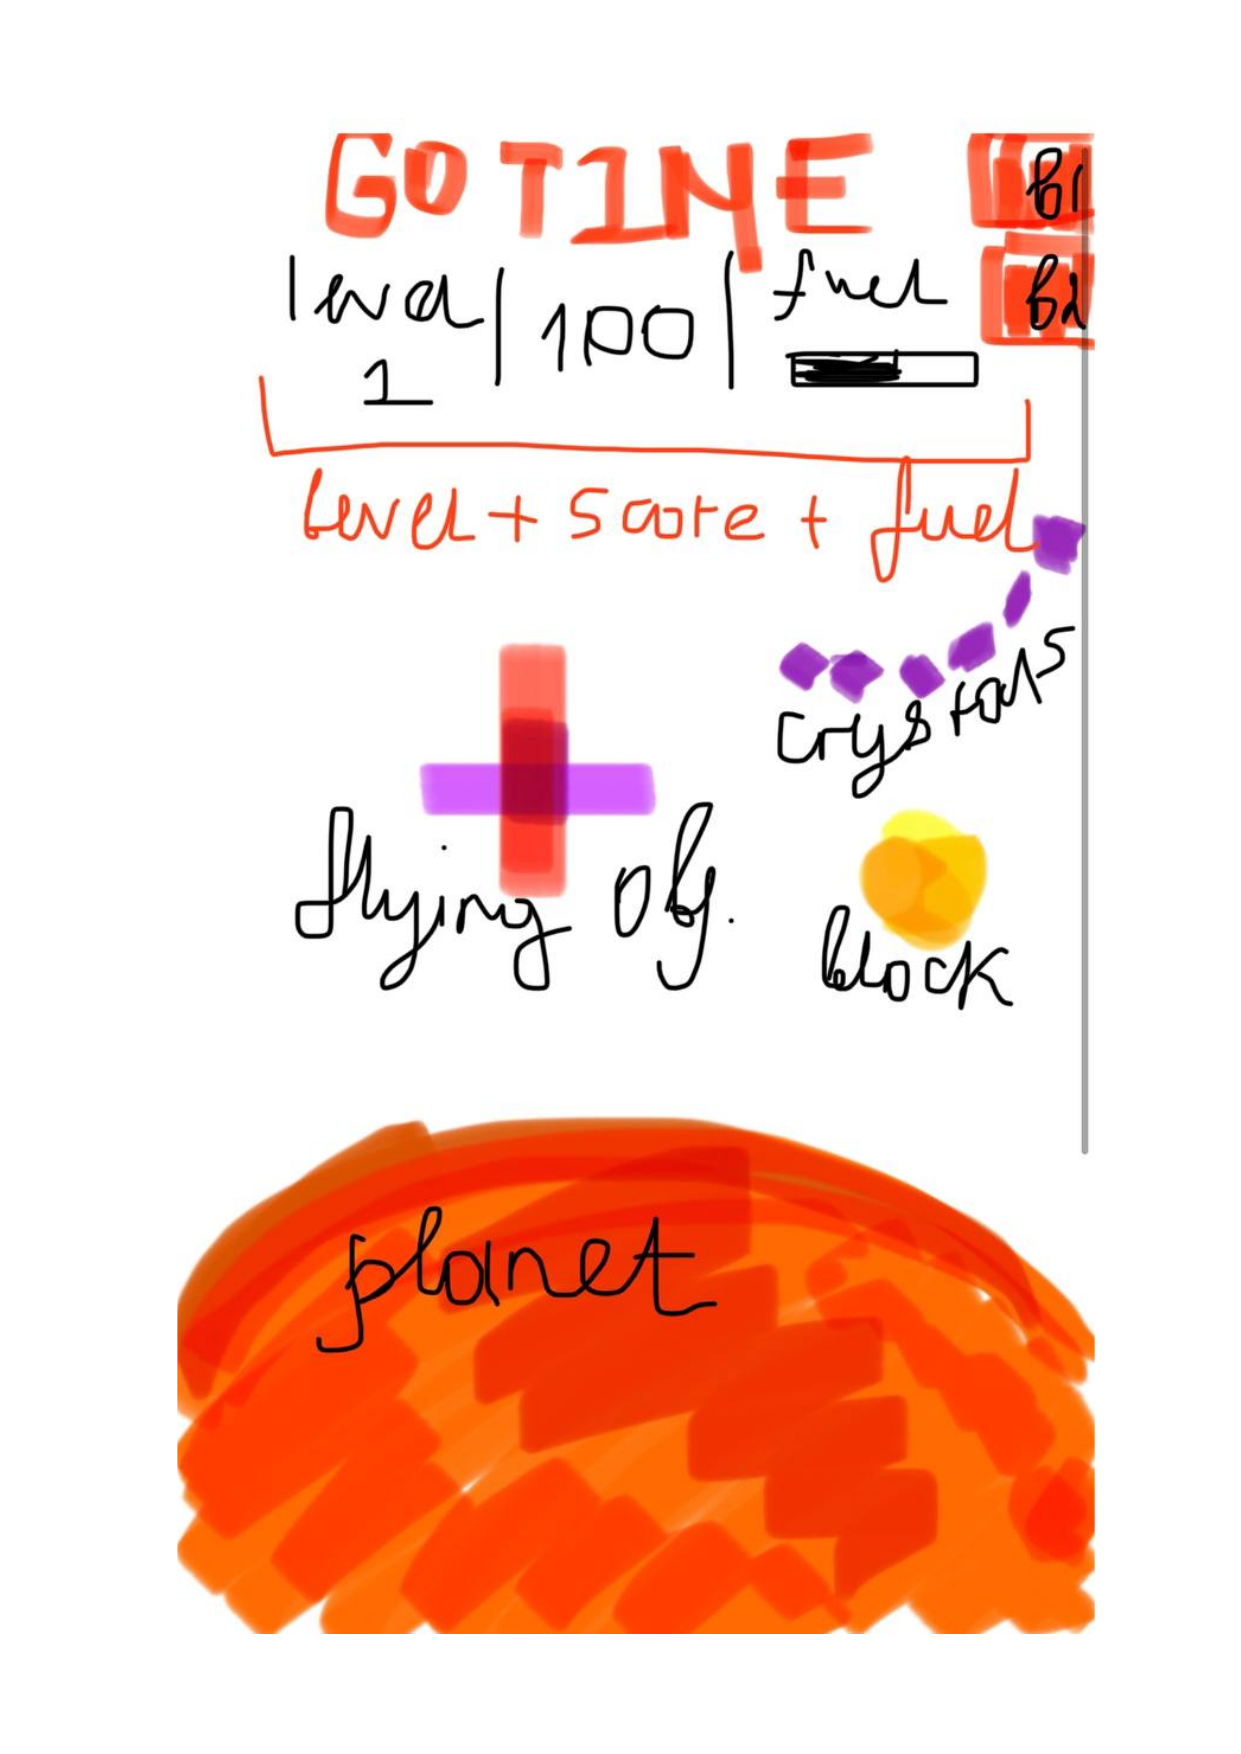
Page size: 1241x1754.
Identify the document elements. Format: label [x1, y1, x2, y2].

picture [177, 118, 1095, 1634]
